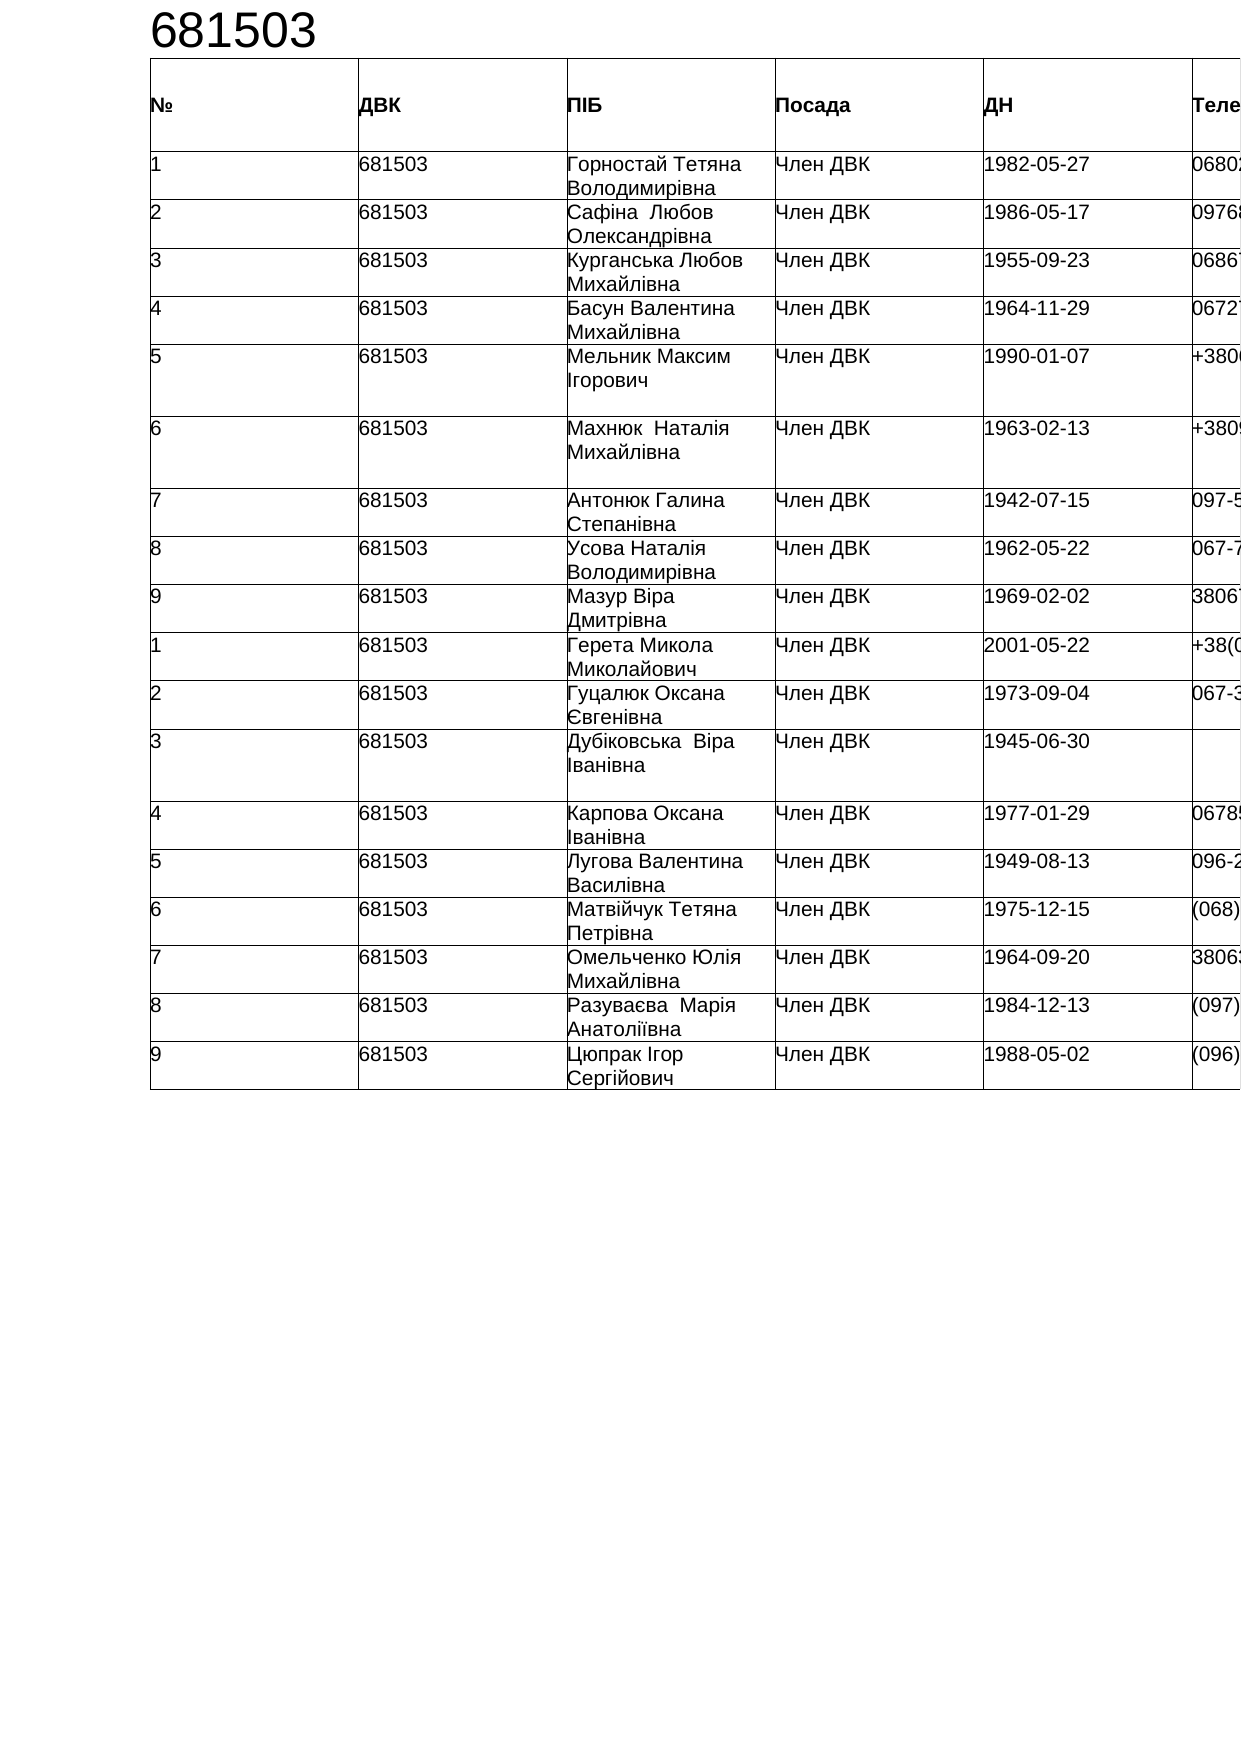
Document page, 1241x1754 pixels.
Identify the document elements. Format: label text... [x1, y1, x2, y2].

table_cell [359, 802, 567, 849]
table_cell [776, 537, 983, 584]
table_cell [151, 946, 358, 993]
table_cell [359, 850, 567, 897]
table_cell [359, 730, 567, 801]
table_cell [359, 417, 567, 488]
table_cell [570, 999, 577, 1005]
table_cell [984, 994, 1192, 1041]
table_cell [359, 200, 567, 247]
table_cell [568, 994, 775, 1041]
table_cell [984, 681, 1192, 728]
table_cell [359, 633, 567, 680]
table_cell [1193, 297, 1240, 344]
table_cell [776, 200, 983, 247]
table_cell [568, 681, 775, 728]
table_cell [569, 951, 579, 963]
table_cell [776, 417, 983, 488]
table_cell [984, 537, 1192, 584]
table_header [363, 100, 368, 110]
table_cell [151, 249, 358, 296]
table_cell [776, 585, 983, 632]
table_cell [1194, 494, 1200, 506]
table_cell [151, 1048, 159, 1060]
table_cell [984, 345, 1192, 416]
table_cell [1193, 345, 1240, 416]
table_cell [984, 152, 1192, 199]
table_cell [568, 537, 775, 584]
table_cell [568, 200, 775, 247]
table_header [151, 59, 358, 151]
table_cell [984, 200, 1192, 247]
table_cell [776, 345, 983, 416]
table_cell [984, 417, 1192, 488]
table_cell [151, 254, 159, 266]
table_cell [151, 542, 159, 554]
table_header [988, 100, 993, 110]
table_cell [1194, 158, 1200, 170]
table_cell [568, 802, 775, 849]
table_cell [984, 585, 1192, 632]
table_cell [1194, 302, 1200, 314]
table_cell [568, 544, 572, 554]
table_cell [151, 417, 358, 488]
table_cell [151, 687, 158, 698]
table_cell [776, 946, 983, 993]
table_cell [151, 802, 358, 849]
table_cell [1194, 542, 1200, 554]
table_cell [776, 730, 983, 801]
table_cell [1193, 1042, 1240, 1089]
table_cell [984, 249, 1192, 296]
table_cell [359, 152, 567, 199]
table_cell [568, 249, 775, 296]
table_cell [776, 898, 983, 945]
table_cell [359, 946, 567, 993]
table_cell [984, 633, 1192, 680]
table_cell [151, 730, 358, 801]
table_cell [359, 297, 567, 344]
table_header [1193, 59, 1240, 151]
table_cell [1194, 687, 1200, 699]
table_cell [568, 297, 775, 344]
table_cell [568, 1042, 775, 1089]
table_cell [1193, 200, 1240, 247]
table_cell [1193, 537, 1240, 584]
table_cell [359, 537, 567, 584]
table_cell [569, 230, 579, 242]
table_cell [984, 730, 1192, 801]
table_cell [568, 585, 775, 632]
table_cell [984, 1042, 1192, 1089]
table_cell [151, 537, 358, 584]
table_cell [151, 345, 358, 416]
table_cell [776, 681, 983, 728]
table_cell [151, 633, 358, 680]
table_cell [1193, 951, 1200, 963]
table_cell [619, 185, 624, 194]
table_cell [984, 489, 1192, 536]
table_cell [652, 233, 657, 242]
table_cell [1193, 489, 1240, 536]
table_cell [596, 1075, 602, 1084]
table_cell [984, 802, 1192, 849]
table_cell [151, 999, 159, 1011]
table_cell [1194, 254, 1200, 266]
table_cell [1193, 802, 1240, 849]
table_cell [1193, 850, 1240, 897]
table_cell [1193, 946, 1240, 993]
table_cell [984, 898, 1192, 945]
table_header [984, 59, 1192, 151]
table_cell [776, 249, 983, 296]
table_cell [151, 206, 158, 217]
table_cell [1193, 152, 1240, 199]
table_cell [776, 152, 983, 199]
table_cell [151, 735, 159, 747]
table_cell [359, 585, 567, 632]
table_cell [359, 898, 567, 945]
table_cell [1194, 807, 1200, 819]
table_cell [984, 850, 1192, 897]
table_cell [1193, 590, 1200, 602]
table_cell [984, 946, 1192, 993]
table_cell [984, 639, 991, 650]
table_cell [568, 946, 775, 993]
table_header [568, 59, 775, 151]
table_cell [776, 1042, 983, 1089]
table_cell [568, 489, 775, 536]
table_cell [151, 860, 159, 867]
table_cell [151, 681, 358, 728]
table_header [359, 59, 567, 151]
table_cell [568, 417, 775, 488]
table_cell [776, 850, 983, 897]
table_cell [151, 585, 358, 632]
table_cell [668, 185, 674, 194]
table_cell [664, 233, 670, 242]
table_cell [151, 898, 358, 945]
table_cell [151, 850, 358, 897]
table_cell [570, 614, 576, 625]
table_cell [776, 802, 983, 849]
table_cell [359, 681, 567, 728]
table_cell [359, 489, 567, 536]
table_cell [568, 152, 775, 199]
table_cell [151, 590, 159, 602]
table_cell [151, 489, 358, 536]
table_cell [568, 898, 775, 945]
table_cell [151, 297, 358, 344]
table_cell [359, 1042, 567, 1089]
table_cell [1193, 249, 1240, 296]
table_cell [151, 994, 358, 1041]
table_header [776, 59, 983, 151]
text 681503 [150, 0, 1090, 57]
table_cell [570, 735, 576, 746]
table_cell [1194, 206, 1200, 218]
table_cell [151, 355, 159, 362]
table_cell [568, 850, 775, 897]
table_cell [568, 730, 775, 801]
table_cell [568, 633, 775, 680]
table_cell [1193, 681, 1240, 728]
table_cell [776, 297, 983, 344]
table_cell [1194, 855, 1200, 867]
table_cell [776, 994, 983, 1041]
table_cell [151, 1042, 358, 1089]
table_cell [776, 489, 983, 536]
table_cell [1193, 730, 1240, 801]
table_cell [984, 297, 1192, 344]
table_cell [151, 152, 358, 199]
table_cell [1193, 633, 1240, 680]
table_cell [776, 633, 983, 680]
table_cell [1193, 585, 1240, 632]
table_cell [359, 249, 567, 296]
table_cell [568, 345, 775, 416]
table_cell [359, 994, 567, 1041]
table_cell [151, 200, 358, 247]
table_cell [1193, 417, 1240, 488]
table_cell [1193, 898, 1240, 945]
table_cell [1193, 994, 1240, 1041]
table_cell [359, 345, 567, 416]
